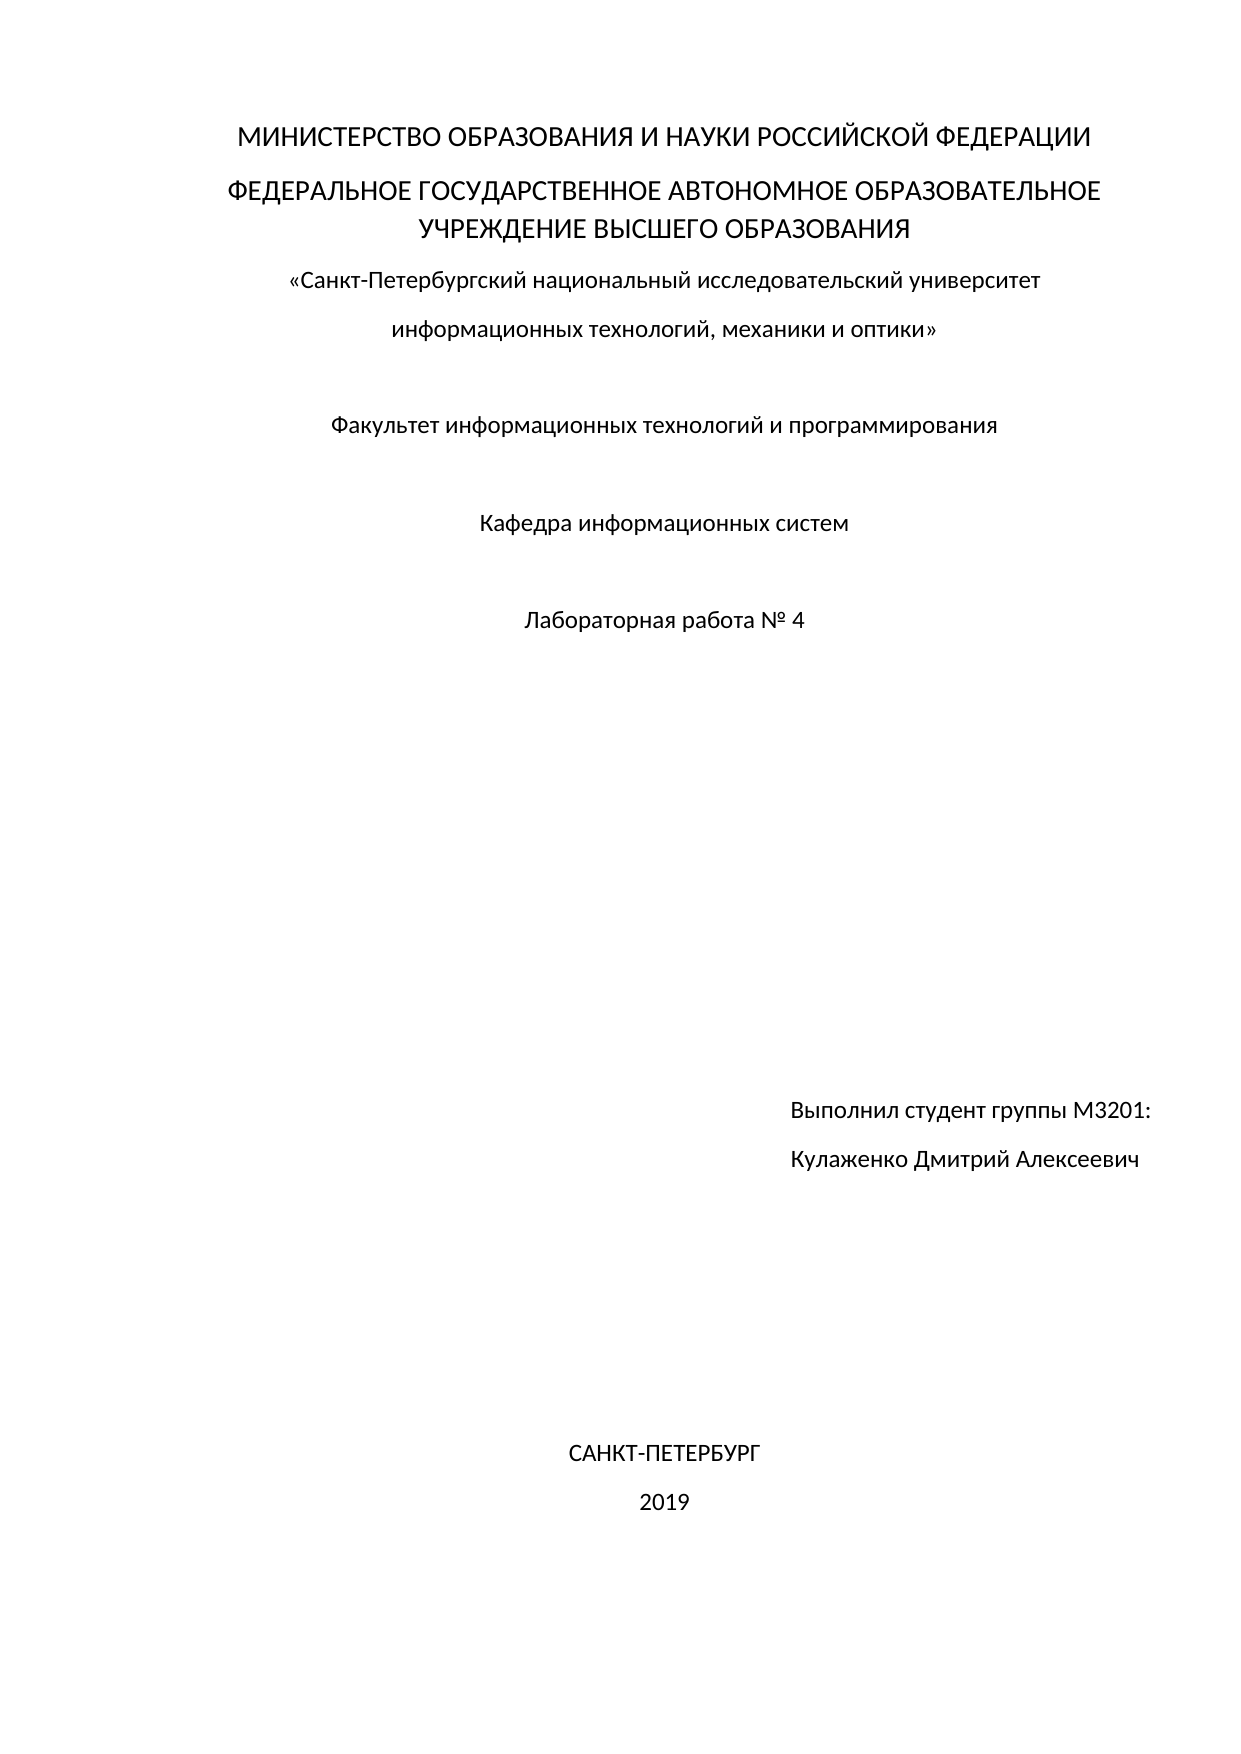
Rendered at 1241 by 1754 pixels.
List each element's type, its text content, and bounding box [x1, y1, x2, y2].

text Кафедра информационных систем [177, 507, 1152, 537]
text «Санкт-Петербургский национальный исследовательский университет [177, 264, 1152, 295]
text САНКТ-ПЕТЕРБУРГ [177, 1437, 1152, 1467]
text Выполнил студент группы М3201: [177, 1094, 1152, 1125]
text информационных технологий, механики и оптики» [177, 313, 1152, 344]
text МИНИСТЕРСТВО ОБРАЗОВАНИЯ И НАУКИ РОССИЙСКОЙ ФЕДЕРАЦИИ [177, 118, 1152, 154]
text Кулаженко Дмитрий Алексеевич [693, 1143, 1152, 1174]
text 2019 [177, 1486, 1152, 1516]
text ФЕДЕРАЛЬНОЕ ГОСУДАРСТВЕННОЕ АВТОНОМНОЕ ОБРАЗОВАТЕЛЬНОЕ УЧРЕЖДЕНИЕ ВЫСШЕГО ОБРАЗОВАНИЯ [177, 172, 1152, 246]
text Факультет информационных технологий и программирования [177, 409, 1152, 439]
text Лабораторная работа № 4 [177, 605, 1152, 635]
